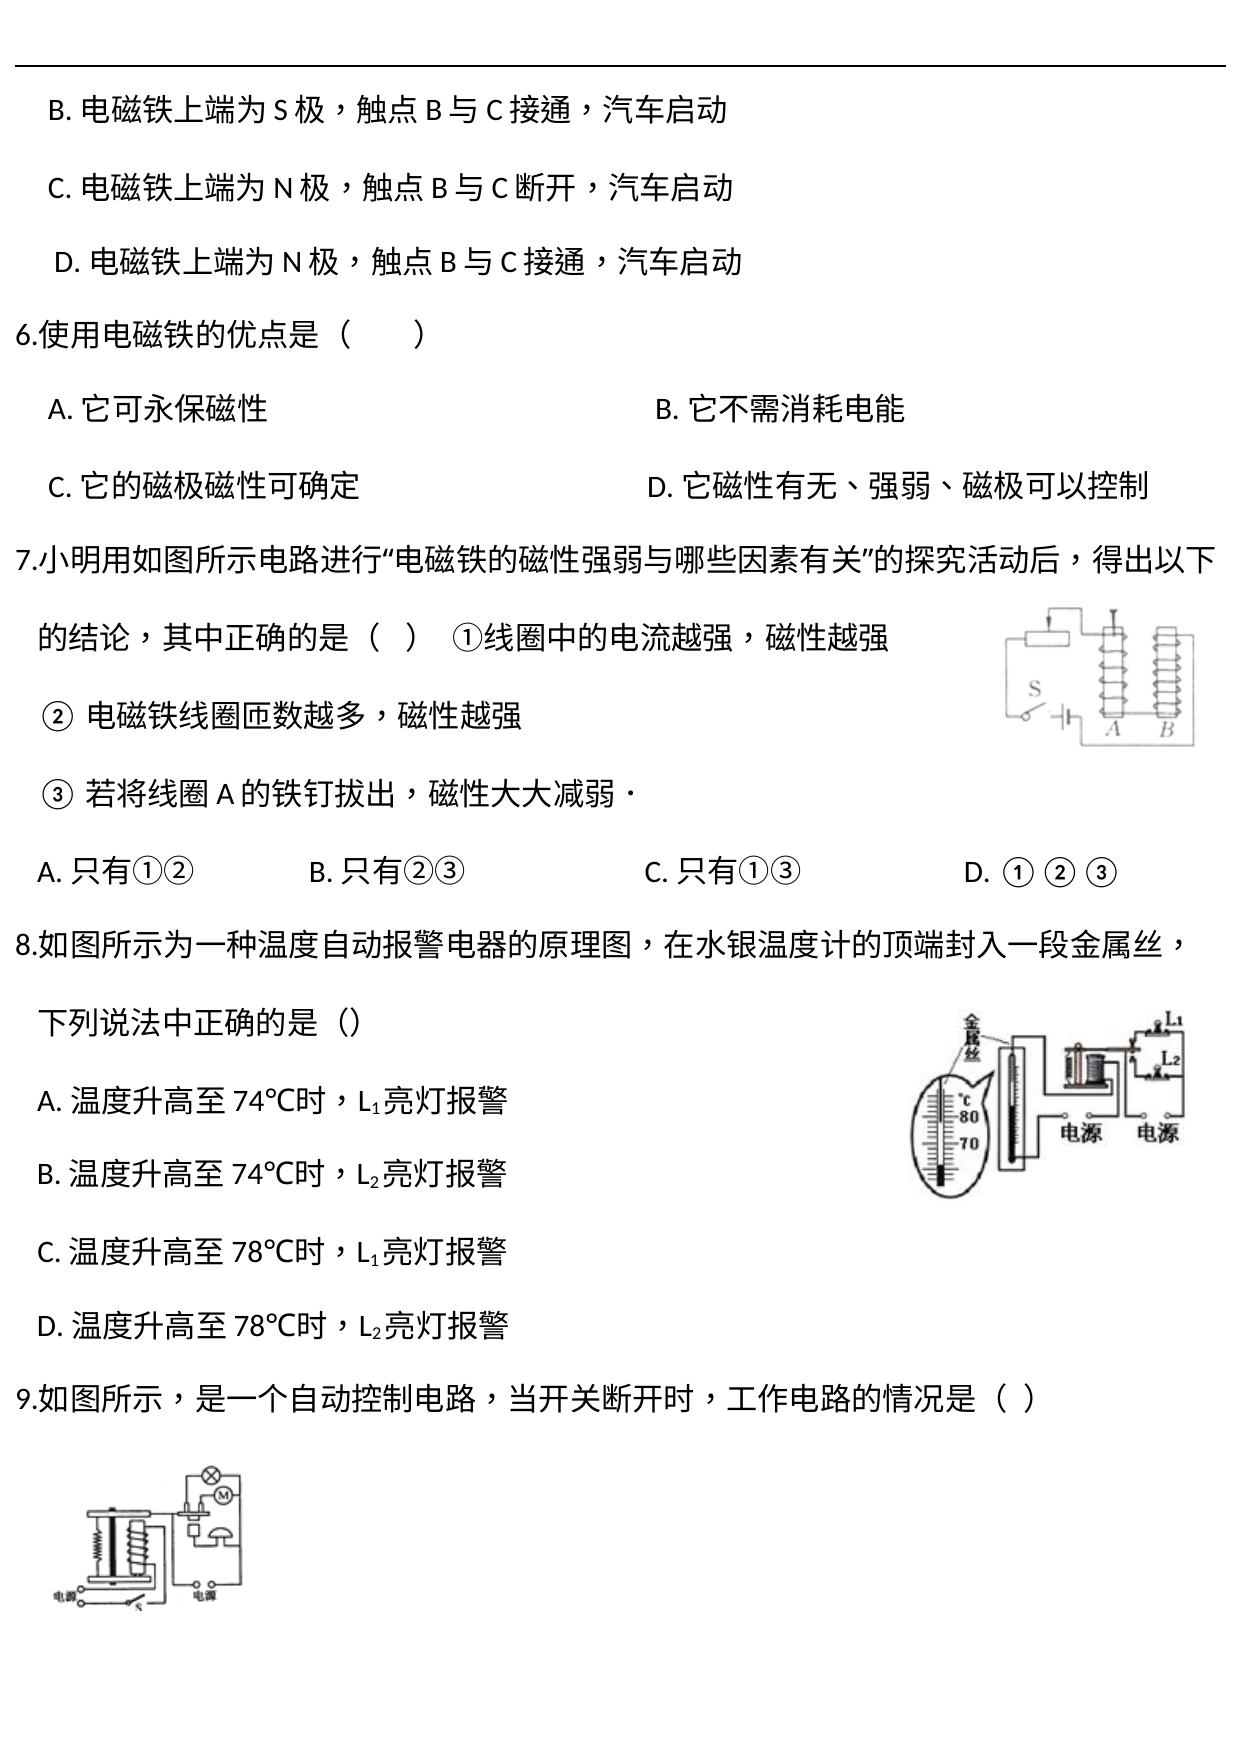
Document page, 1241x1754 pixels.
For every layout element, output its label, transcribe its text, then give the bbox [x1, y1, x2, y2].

picture [907, 1009, 1188, 1202]
text 6.使用电磁铁的优点是（ ） [15, 302, 1226, 367]
text D. 电磁铁上端为N极，触点B与C接通，汽车启动 [37, 228, 1226, 293]
text D. 温度升高至78℃时，L2亮灯报警 [37, 1292, 1226, 1357]
picture [46, 1463, 244, 1611]
text 8.如图所示为一种温度自动报警电器的原理图，在水银温度计的顶端封入一段金属丝，下列说法中正确的是（） A. 温度升高至74℃时，L1亮灯报警 [15, 912, 1226, 1133]
picture [1001, 603, 1196, 750]
text 7.小明用如图所示电路进行“电磁铁的磁性强弱与哪些因素有关”的探究活动后，得出以下的结论，其中正确的是（ ） ①线圈中的电流越强，磁性越强 ②电磁铁线圈匝数越多，磁性越强 ③若将线圈A的铁钉拔出，磁性大大减弱． A. 只有①② B. 只有②③ C. 只有①③ D. ①②③ [15, 527, 1226, 903]
text B. 温度升高至74℃时，L2亮灯报警 C. 温度升高至78℃时，L1亮灯报警 [37, 1141, 1226, 1284]
text B. 电磁铁上端为S极，触点B与C接通，汽车启动 C. 电磁铁上端为N极，触点B与C断开，汽车启动 [48, 77, 1226, 220]
text 9.如图所示，是一个自动控制电路，当开关断开时，工作电路的情况是（ ） [15, 1366, 1226, 1626]
text A. 它可永保磁性 B. 它不需消耗电能 C. 它的磁极磁性可确定 D. 它磁性有无、强弱、磁极可以控制 [48, 375, 1226, 518]
